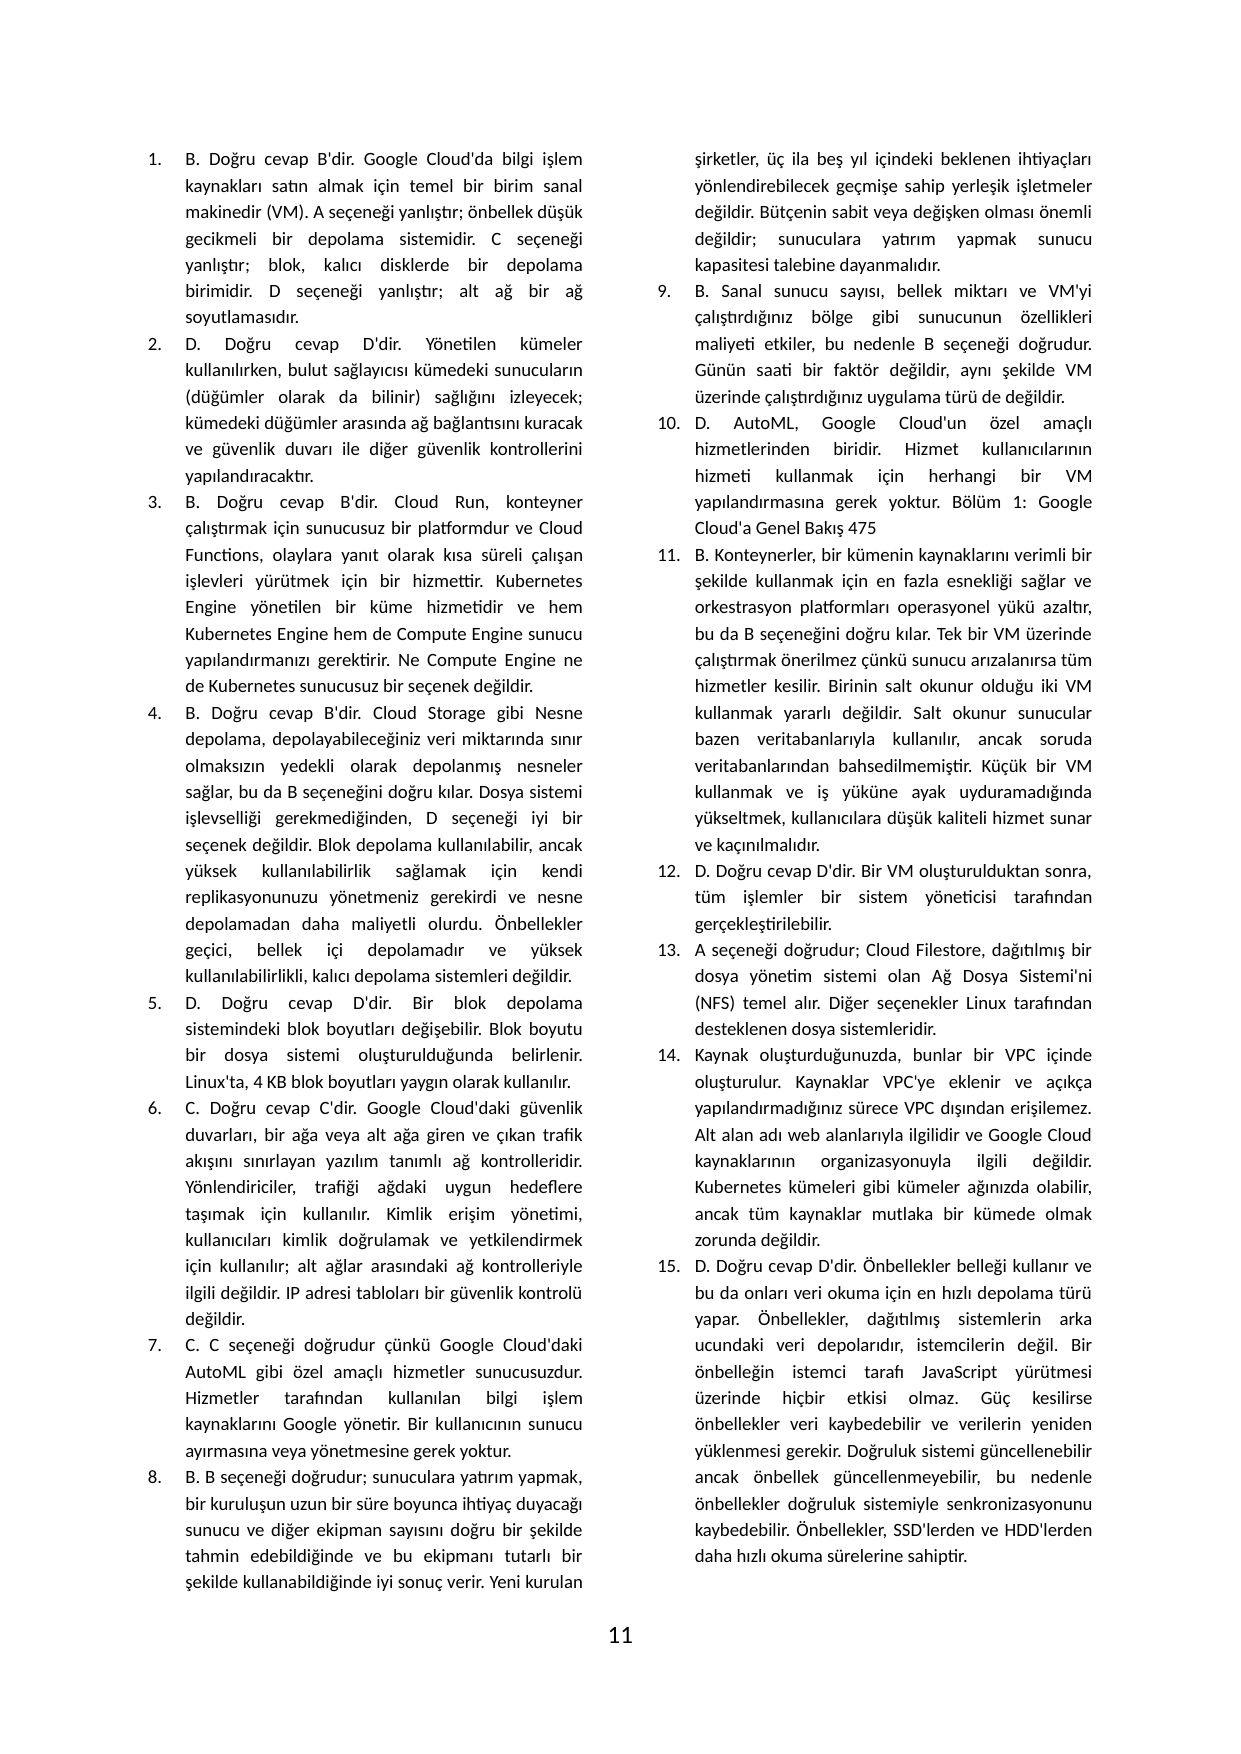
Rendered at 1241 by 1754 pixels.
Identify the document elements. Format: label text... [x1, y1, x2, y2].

list B. Doğru cevap B'dir. Google Cloud'da bilgi işlem kaynakları satın almak için temel bir birim sanal makinedir (VM). A seçeneği yanlıştır; önbellek düşük gecikmeli bir depolama sistemidir. C seçeneği yanlıştır; blok, kalıcı disklerde bir depolama birimidir. D seçeneği yanlıştır; alt ağ bir ağ soyutlamasıdır. [148, 148, 583, 329]
list C. C seçeneği doğrudur çünkü Google Cloud'daki AutoML gibi özel amaçlı hizmetler sunucusuzdur. Hizmetler tarafından kullanılan bilgi işlem kaynaklarını Google yönetir. Bir kullanıcının sunucu ayırmasına veya yönetmesine gerek yoktur. [148, 1333, 583, 1462]
list D. Doğru cevap D'dir. Yönetilen kümeler kullanılırken, bulut sağlayıcısı kümedeki sunucuların (düğümler olarak da bilinir) sağlığını izleyecek; kümedeki düğümler arasında ağ bağlantısını kuracak ve güvenlik duvarı ile diğer güvenlik kontrollerini yapılandıracaktır. [148, 332, 583, 487]
list A seçeneği doğrudur; Cloud Filestore, dağıtılmış bir dosya yönetim sistemi olan Ağ Dosya Sistemi'ni (NFS) temel alır. Diğer seçenekler Linux tarafından desteklenen dosya sistemleridir. [657, 938, 1093, 1040]
list D. Doğru cevap D'dir. Bir VM oluşturulduktan sonra, tüm işlemler bir sistem yöneticisi tarafından gerçekleştirilebilir. [657, 859, 1093, 935]
list D. AutoML, Google Cloud'un özel amaçlı hizmetlerinden biridir. Hizmet kullanıcılarının hizmeti kullanmak için herhangi bir VM yapılandırmasına gerek yoktur. Bölüm 1: Google Cloud'a Genel Bakış 475 [657, 411, 1093, 539]
list B. Konteynerler, bir kümenin kaynaklarını verimli bir şekilde kullanmak için en fazla esnekliği sağlar ve orkestrasyon platformları operasyonel yükü azaltır, bu da B seçeneğini doğru kılar. Tek bir VM üzerinde çalıştırmak önerilmez çünkü sunucu arızalanırsa tüm hizmetler kesilir. Birinin salt okunur olduğu iki VM kullanmak yararlı değildir. Salt okunur sunucular bazen veritabanlarıyla kullanılır, ancak soruda veritabanlarından bahsedilmemiştir. Küçük bir VM kullanmak ve iş yüküne ayak uyduramadığında yükseltmek, kullanıcılara düşük kaliteli hizmet sunar ve kaçınılmalıdır. [657, 543, 1093, 856]
list D. Doğru cevap D'dir. Bir blok depolama sistemindeki blok boyutları değişebilir. Blok boyutu bir dosya sistemi oluşturulduğunda belirlenir. Linux'ta, 4 KB blok boyutları yaygın olarak kullanılır. [148, 991, 583, 1093]
list Kaynak oluşturduğunuzda, bunlar bir VPC içinde oluşturulur. Kaynaklar VPC'ye eklenir ve açıkça yapılandırmadığınız sürece VPC dışından erişilemez. Alt alan adı web alanlarıyla ilgilidir ve Google Cloud kaynaklarının organizasyonuyla ilgili değildir. Kubernetes kümeleri gibi kümeler ağınızda olabilir, ancak tüm kaynaklar mutlaka bir kümede olmak zorunda değildir. [657, 1044, 1093, 1251]
list B. Sanal sunucu sayısı, bellek miktarı ve VM'yi çalıştırdığınız bölge gibi sunucunun özellikleri maliyeti etkiler, bu nedenle B seçeneği doğrudur. Günün saati bir faktör değildir, aynı şekilde VM üzerinde çalıştırdığınız uygulama türü de değildir. [657, 279, 1093, 408]
list B. Doğru cevap B'dir. Cloud Run, konteyner çalıştırmak için sunucusuz bir platformdur ve Cloud Functions, olaylara yanıt olarak kısa süreli çalışan işlevleri yürütmek için bir hizmettir. Kubernetes Engine yönetilen bir küme hizmetidir ve hem Kubernetes Engine hem de Compute Engine sunucu yapılandırmanızı gerektirir. Ne Compute Engine ne de Kubernetes sunucusuz bir seçenek değildir. [148, 490, 583, 698]
list D. Doğru cevap D'dir. Önbellekler belleği kullanır ve bu da onları veri okuma için en hızlı depolama türü yapar. Önbellekler, dağıtılmış sistemlerin arka ucundaki veri depolarıdır, istemcilerin değil. Bir önbelleğin istemci tarafı JavaScript yürütmesi üzerinde hiçbir etkisi olmaz. Güç kesilirse önbellekler veri kaybedebilir ve verilerin yeniden yüklenmesi gerekir. Doğruluk sistemi güncellenebilir ancak önbellek güncellenmeyebilir, bu nedenle önbellekler doğruluk sistemiyle senkronizasyonunu kaybedebilir. Önbellekler, SSD'lerden ve HDD'lerden daha hızlı okuma sürelerine sahiptir. [657, 1254, 1093, 1567]
list C. Doğru cevap C'dir. Google Cloud'daki güvenlik duvarları, bir ağa veya alt ağa giren ve çıkan trafik akışını sınırlayan yazılım tanımlı ağ kontrolleridir. Yönlendiriciler, trafiği ağdaki uygun hedeflere taşımak için kullanılır. Kimlik erişim yönetimi, kullanıcıları kimlik doğrulamak ve yetkilendirmek için kullanılır; alt ağlar arasındaki ağ kontrolleriyle ilgili değildir. IP adresi tabloları bir güvenlik kontrolü değildir. [148, 1096, 583, 1330]
list B. Doğru cevap B'dir. Cloud Storage gibi Nesne depolama, depolayabileceğiniz veri miktarında sınır olmaksızın yedekli olarak depolanmış nesneler sağlar, bu da B seçeneğini doğru kılar. Dosya sistemi işlevselliği gerekmediğinden, D seçeneği iyi bir seçenek değildir. Blok depolama kullanılabilir, ancak yüksek kullanılabilirlik sağlamak için kendi replikasyonunuzu yönetmeniz gerekirdi ve nesne depolamadan daha maliyetli olurdu. Önbellekler geçici, bellek içi depolamadır ve yüksek kullanılabilirlikli, kalıcı depolama sistemleri değildir. [148, 701, 583, 987]
list B. B seçeneği doğrudur; sunuculara yatırım yapmak, bir kuruluşun uzun bir süre boyunca ihtiyaç duyacağı sunucu ve diğer ekipman sayısını doğru bir şekilde tahmin edebildiğinde ve bu ekipmanı tutarlı bir şekilde kullanabildiğinde iyi sonuç verir. Yeni kurulan şirketler, üç ila beş yıl içindeki beklenen ihtiyaçları yönlendirebilecek geçmişe sahip yerleşik işletmeler değildir. Bütçenin sabit veya değişken olması önemli değildir; sunuculara yatırım yapmak sunucu kapasitesi talebine dayanmalıdır. [148, 1465, 583, 1594]
list B. B seçeneği doğrudur; sunuculara yatırım yapmak, bir kuruluşun uzun bir süre boyunca ihtiyaç duyacağı sunucu ve diğer ekipman sayısını doğru bir şekilde tahmin edebildiğinde ve bu ekipmanı tutarlı bir şekilde kullanabildiğinde iyi sonuç verir. Yeni kurulan şirketler, üç ila beş yıl içindeki beklenen ihtiyaçları yönlendirebilecek geçmişe sahip yerleşik işletmeler değildir. Bütçenin sabit veya değişken olması önemli değildir; sunuculara yatırım yapmak sunucu kapasitesi talebine dayanmalıdır. [657, 148, 1093, 276]
